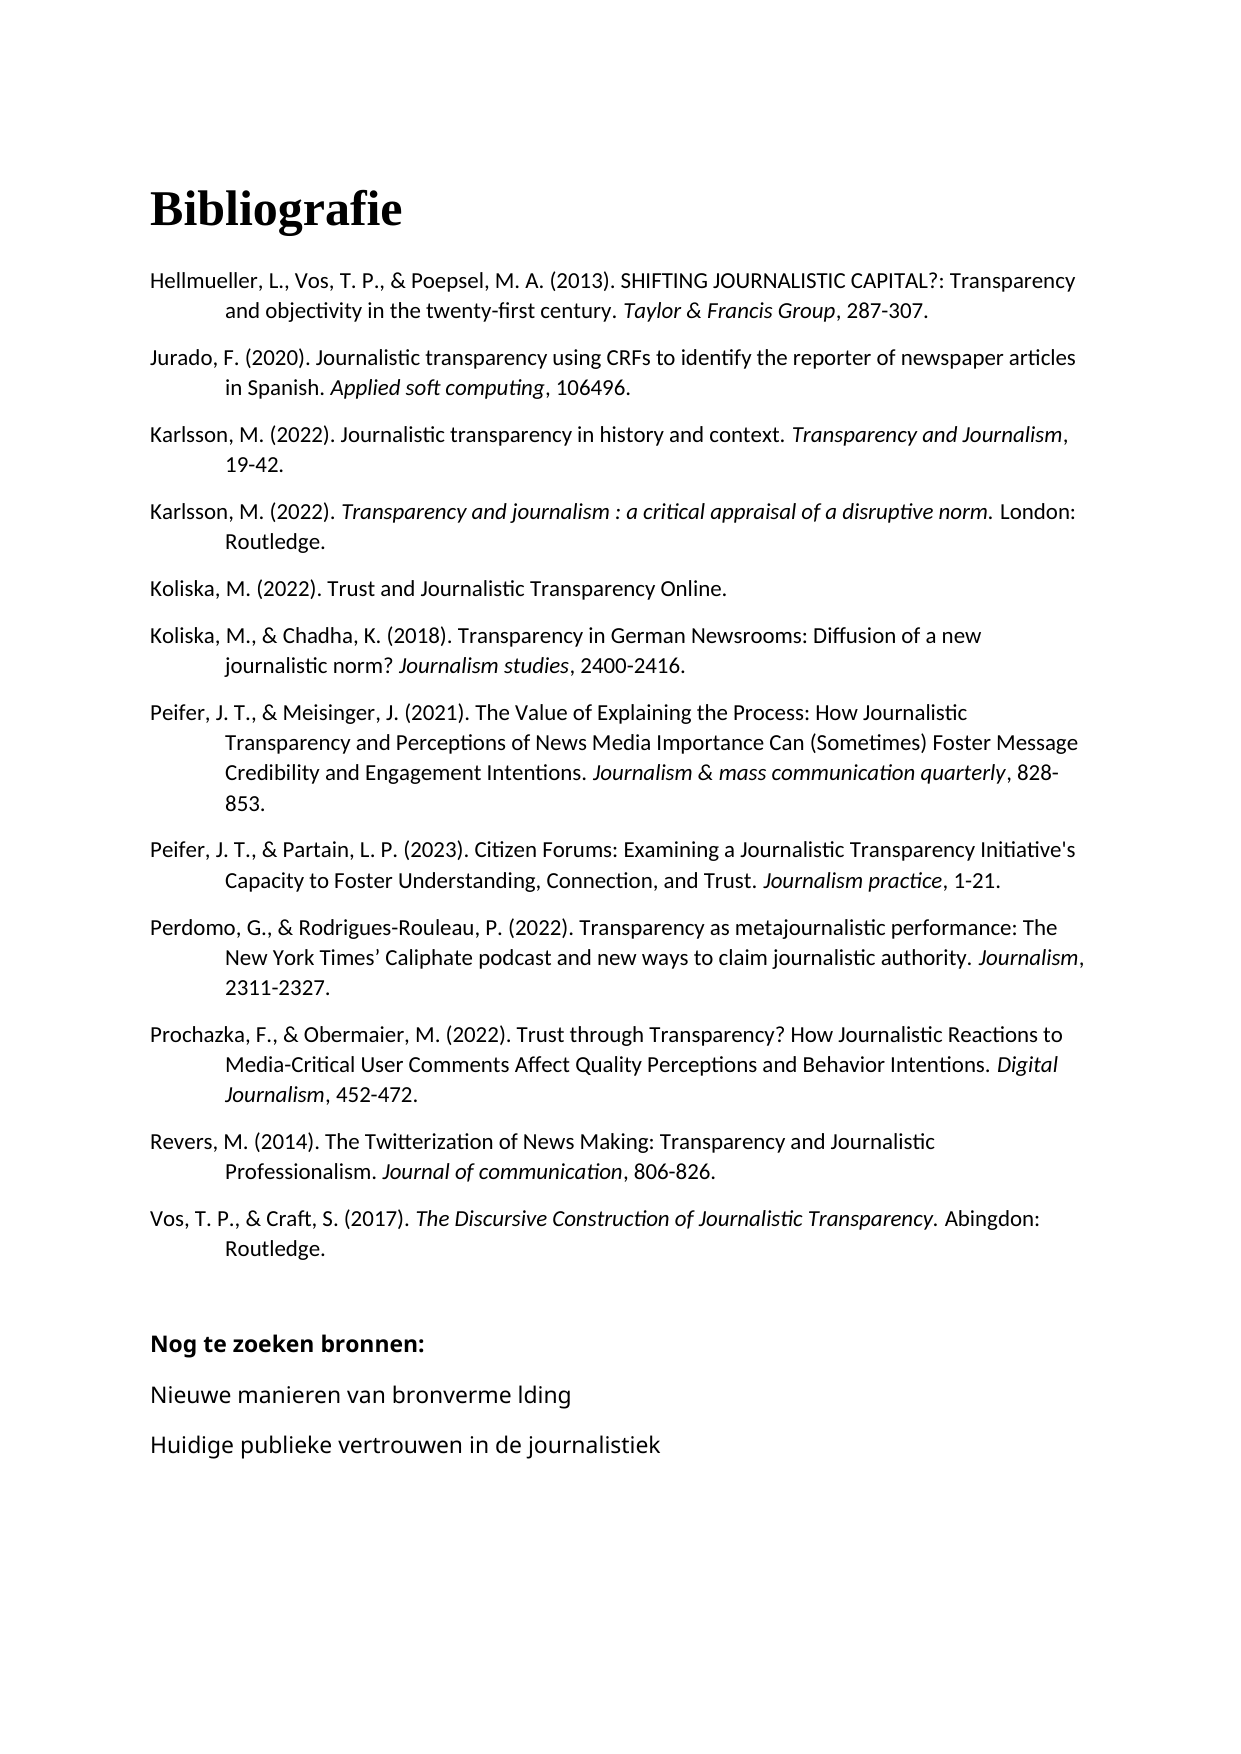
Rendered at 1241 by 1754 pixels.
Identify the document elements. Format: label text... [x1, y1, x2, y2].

text Nog te zoeken bronnen: [150, 1328, 1090, 1359]
text Huidige publieke vertrouwen in de journalistiek [150, 1429, 1090, 1460]
text Nieuwe manieren van bronverme lding [150, 1379, 1090, 1410]
